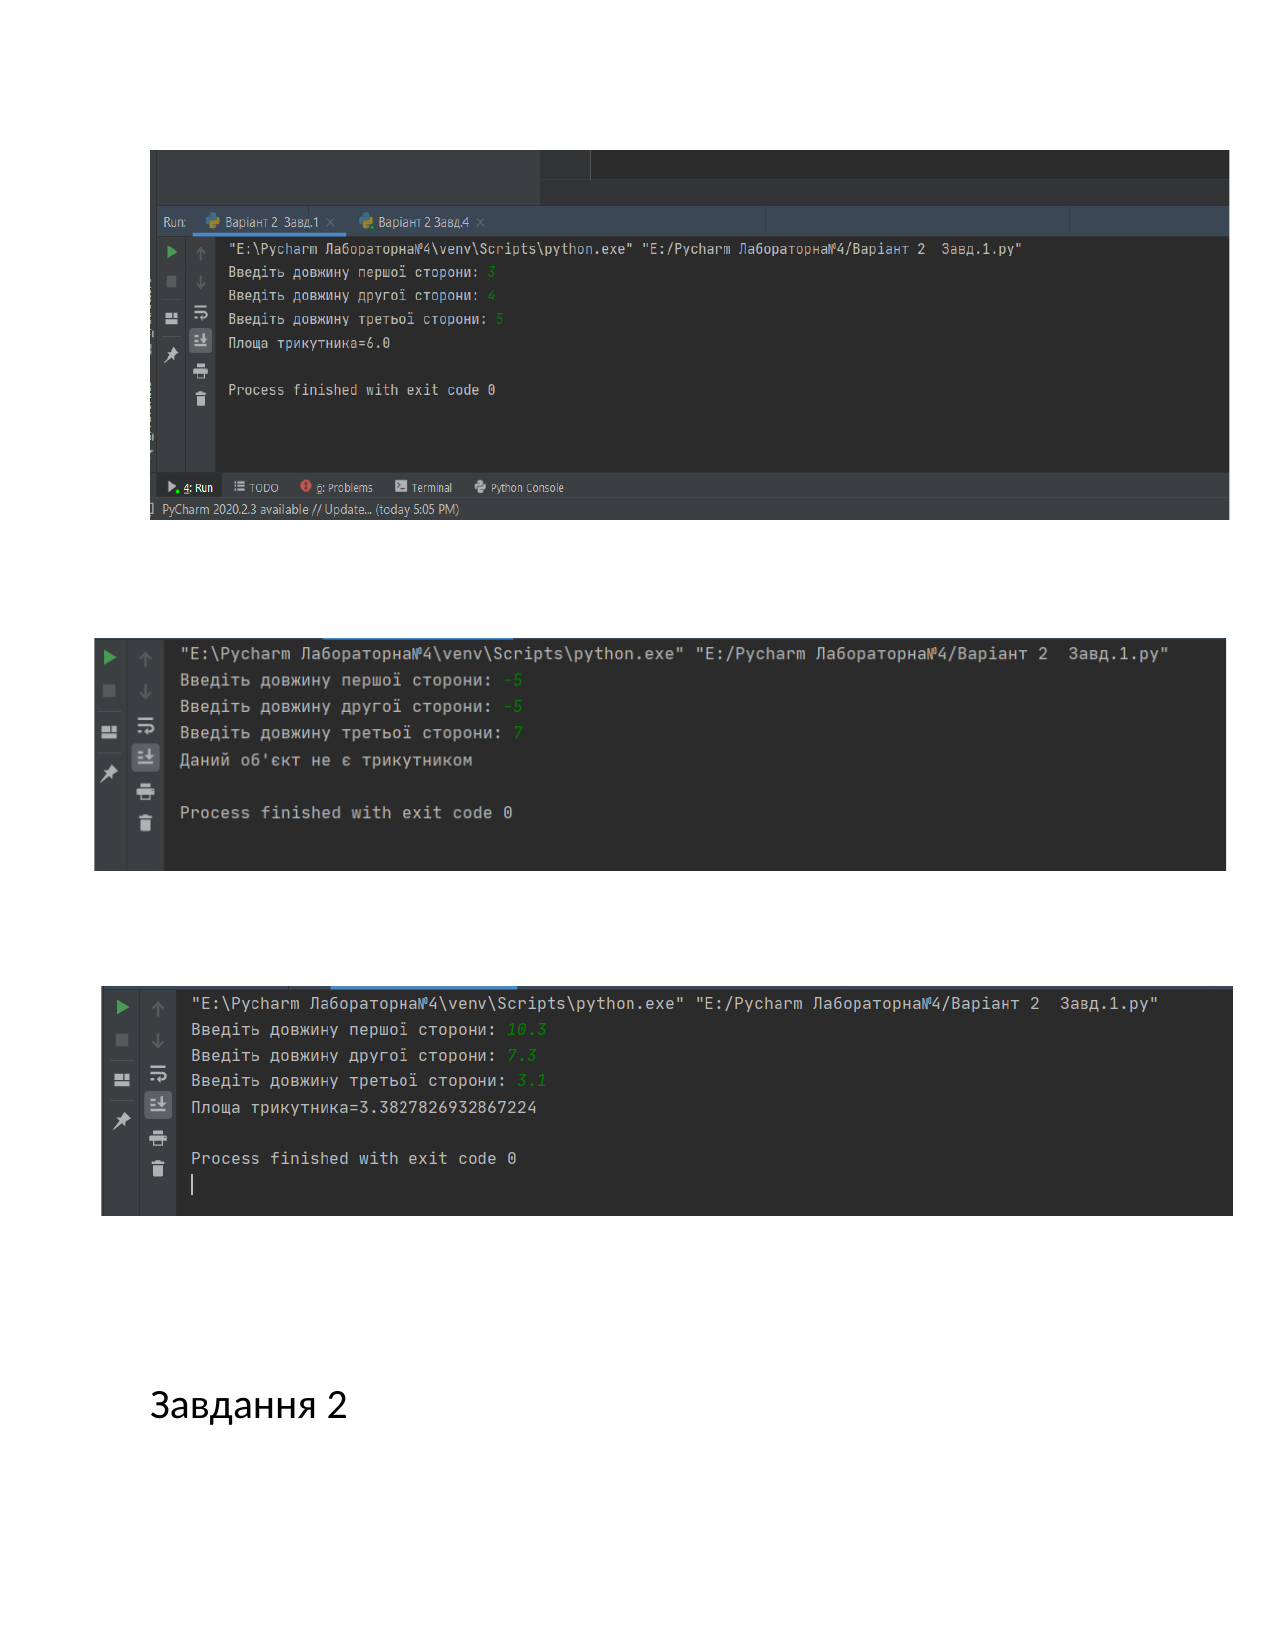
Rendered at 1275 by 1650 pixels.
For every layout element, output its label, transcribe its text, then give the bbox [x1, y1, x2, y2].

picture [94, 638, 1227, 871]
text Завдання 2 [150, 1378, 1125, 1428]
picture [150, 150, 1230, 520]
picture [101, 986, 1233, 1216]
